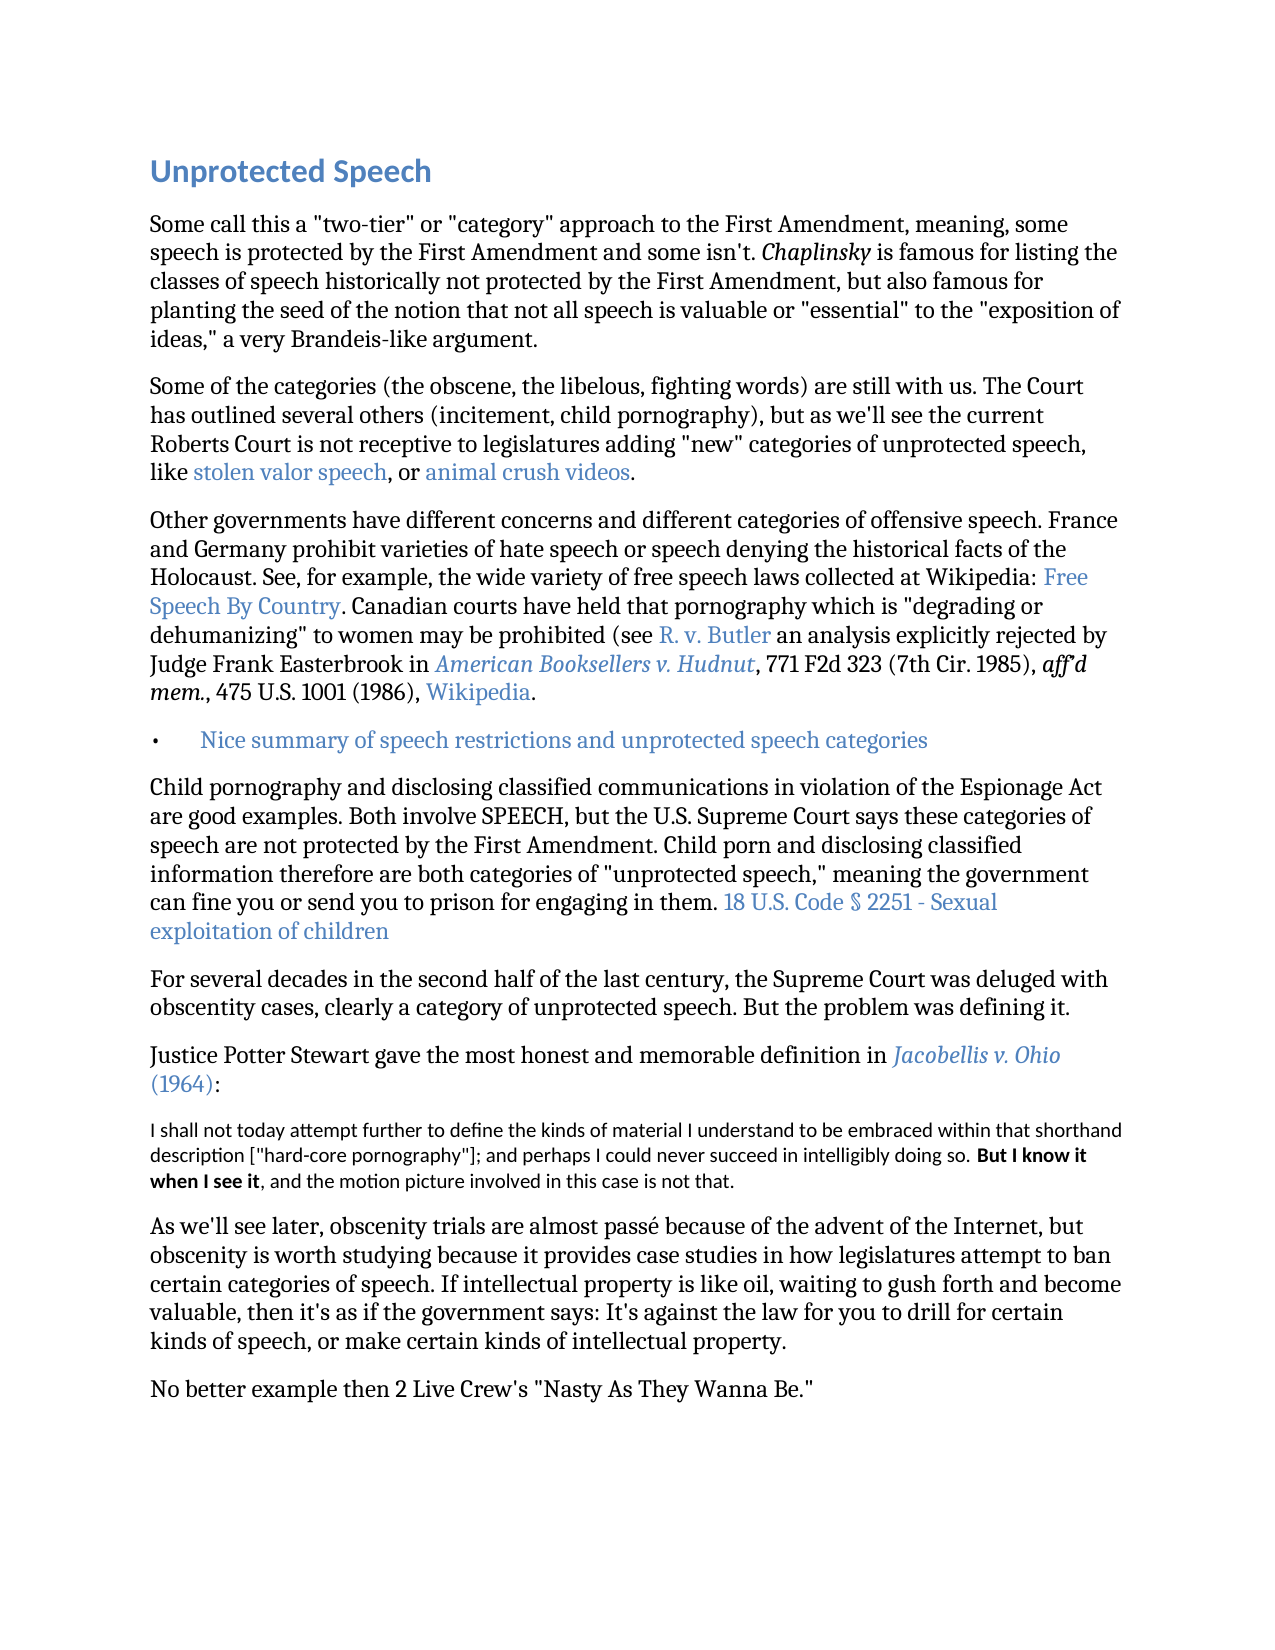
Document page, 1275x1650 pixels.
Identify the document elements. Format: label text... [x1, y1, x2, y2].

text I shall not today attempt further to define the kinds of material I understand to be embraced within that shorthand description ["hard-core pornography"]; and perhaps I could never succeed in intelligibly doing so. But I know it when I see it, and the motion picture involved in this case is not that. [150, 1117, 1125, 1193]
subtitle Unprotected Speech [150, 150, 1125, 191]
text Child pornography and disclosing classified communications in violation of the Espionage Act are good examples. Both involve SPEECH, but the U.S. Supreme Court says these categories of speech are not protected by the First Amendment. Child porn and disclosing classified information therefore are both categories of "unprotected speech," meaning the government can fine you or send you to prison for engaging in them. 18 U.S. Code § 2251 - Sexual exploitation of children [150, 773, 1125, 946]
text Justice Potter Stewart gave the most honest and memorable definition in Jacobellis v. Ohio (1964): [150, 1041, 1125, 1098]
text As we'll see later, obscenity trials are almost passé because of the advent of the Internet, but obscenity is worth studying because it provides case studies in how legislatures attempt to ban certain categories of speech. If intellectual property is like oil, waiting to gush forth and become valuable, then it's as if the government says: It's against the law for you to drill for certain kinds of speech, or make certain kinds of intellectual property. [150, 1212, 1125, 1356]
list Nice summary of speech restrictions and unprotected speech categories [150, 726, 1125, 754]
text Other governments have different concerns and different categories of offensive speech. France and Germany prohibit varieties of hate speech or speech denying the historical facts of the Holocaust. See, for example, the wide variety of free speech laws collected at Wikipedia: Free Speech By Country. Canadian courts have held that pornography which is "degrading or dehumanizing" to women may be prohibited (see R. v. Butler an analysis explicitly rejected by Judge Frank Easterbrook in American Booksellers v. Hudnut, 771 F2d 323 (7th Cir. 1985), aff’d mem., 475 U.S. 1001 (1986), Wikipedia. [150, 506, 1125, 707]
text For several decades in the second half of the last century, the Supreme Court was deluged with obscentity cases, clearly a category of unprotected speech. But the problem was defining it. [150, 964, 1125, 1022]
text Some of the categories (the obscene, the libelous, fighting words) are still with us. The Court has outlined several others (incitement, child pornography), but as we'll see the current Roberts Court is not receptive to legislatures adding "new" categories of unprotected speech, like stolen valor speech, or animal crush videos. [150, 372, 1125, 487]
text No better example then 2 Live Crew's "Nasty As They Wanna Be." [150, 1374, 1125, 1403]
